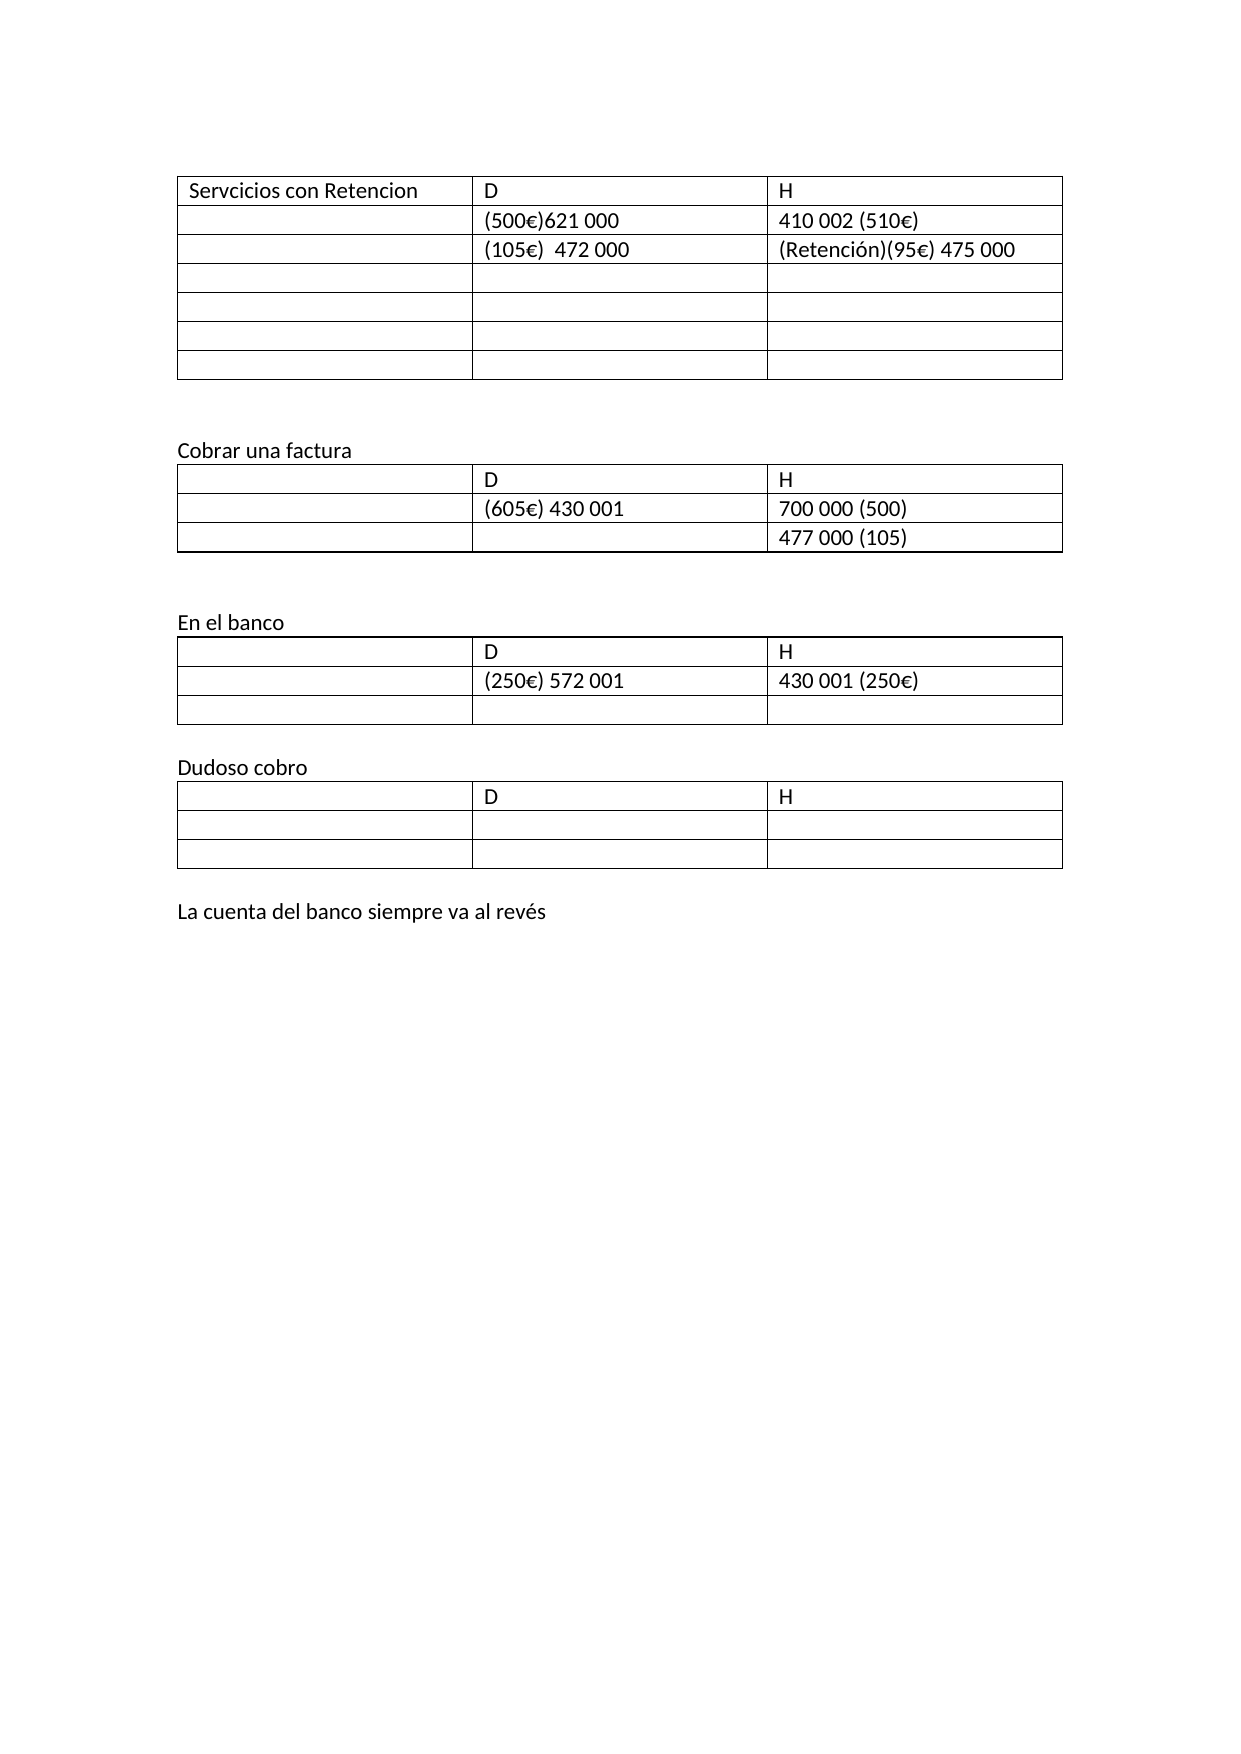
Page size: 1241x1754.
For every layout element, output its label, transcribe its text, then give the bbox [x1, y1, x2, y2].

table_cell [768, 322, 1062, 350]
table_cell 477 000 (105) [768, 523, 1062, 551]
table_cell [473, 696, 767, 724]
table_cell (105€) 472 000 [473, 235, 767, 263]
table_cell [178, 293, 472, 321]
text Cobrar una factura [177, 436, 1063, 464]
table_cell 430 001 (250€) [768, 667, 1062, 694]
table_cell [473, 322, 767, 350]
table_cell [473, 523, 767, 551]
table_header H [768, 638, 1062, 666]
table_header H [768, 465, 1062, 493]
table_cell [768, 293, 1062, 321]
table_cell [768, 811, 1062, 839]
text La cuenta del banco siempre va al revés [177, 897, 1063, 925]
table_cell [473, 840, 767, 868]
table_cell 410 002 (510€) [768, 206, 1062, 234]
table_cell [473, 264, 767, 292]
table_cell [178, 206, 472, 234]
table_cell [178, 351, 472, 379]
table_header [178, 638, 472, 666]
table_header H [768, 177, 1062, 205]
table_header H [768, 782, 1062, 810]
table_cell [768, 264, 1062, 292]
table_cell (500€)621 000 [473, 206, 767, 234]
table_cell [768, 696, 1062, 724]
table_cell [178, 523, 472, 551]
table_header D [473, 782, 767, 810]
table_header [178, 465, 472, 493]
table_cell (250€) 572 001 [473, 667, 767, 694]
table_cell [473, 293, 767, 321]
table_cell [178, 235, 472, 263]
table_header Servcicios con Retencion [178, 177, 472, 205]
table_cell [178, 667, 472, 694]
table_cell [768, 351, 1062, 379]
text Dudoso cobro [177, 753, 1063, 781]
text En el banco [177, 608, 1063, 636]
table_cell (605€) 430 001 [473, 494, 767, 522]
table_cell (Retención)(95€) 475 000 [768, 235, 1062, 263]
table_cell [178, 840, 472, 868]
table_cell [178, 811, 472, 839]
table_cell 700 000 (500) [768, 494, 1062, 522]
table_header [178, 782, 472, 810]
table_header D [473, 177, 767, 205]
table_cell [178, 264, 472, 292]
table_header D [473, 638, 767, 666]
table_cell [178, 696, 472, 724]
table_cell [178, 494, 472, 522]
table_cell [768, 840, 1062, 868]
table_cell [473, 351, 767, 379]
table_cell [473, 811, 767, 839]
table_header D [473, 465, 767, 493]
table_cell [178, 322, 472, 350]
